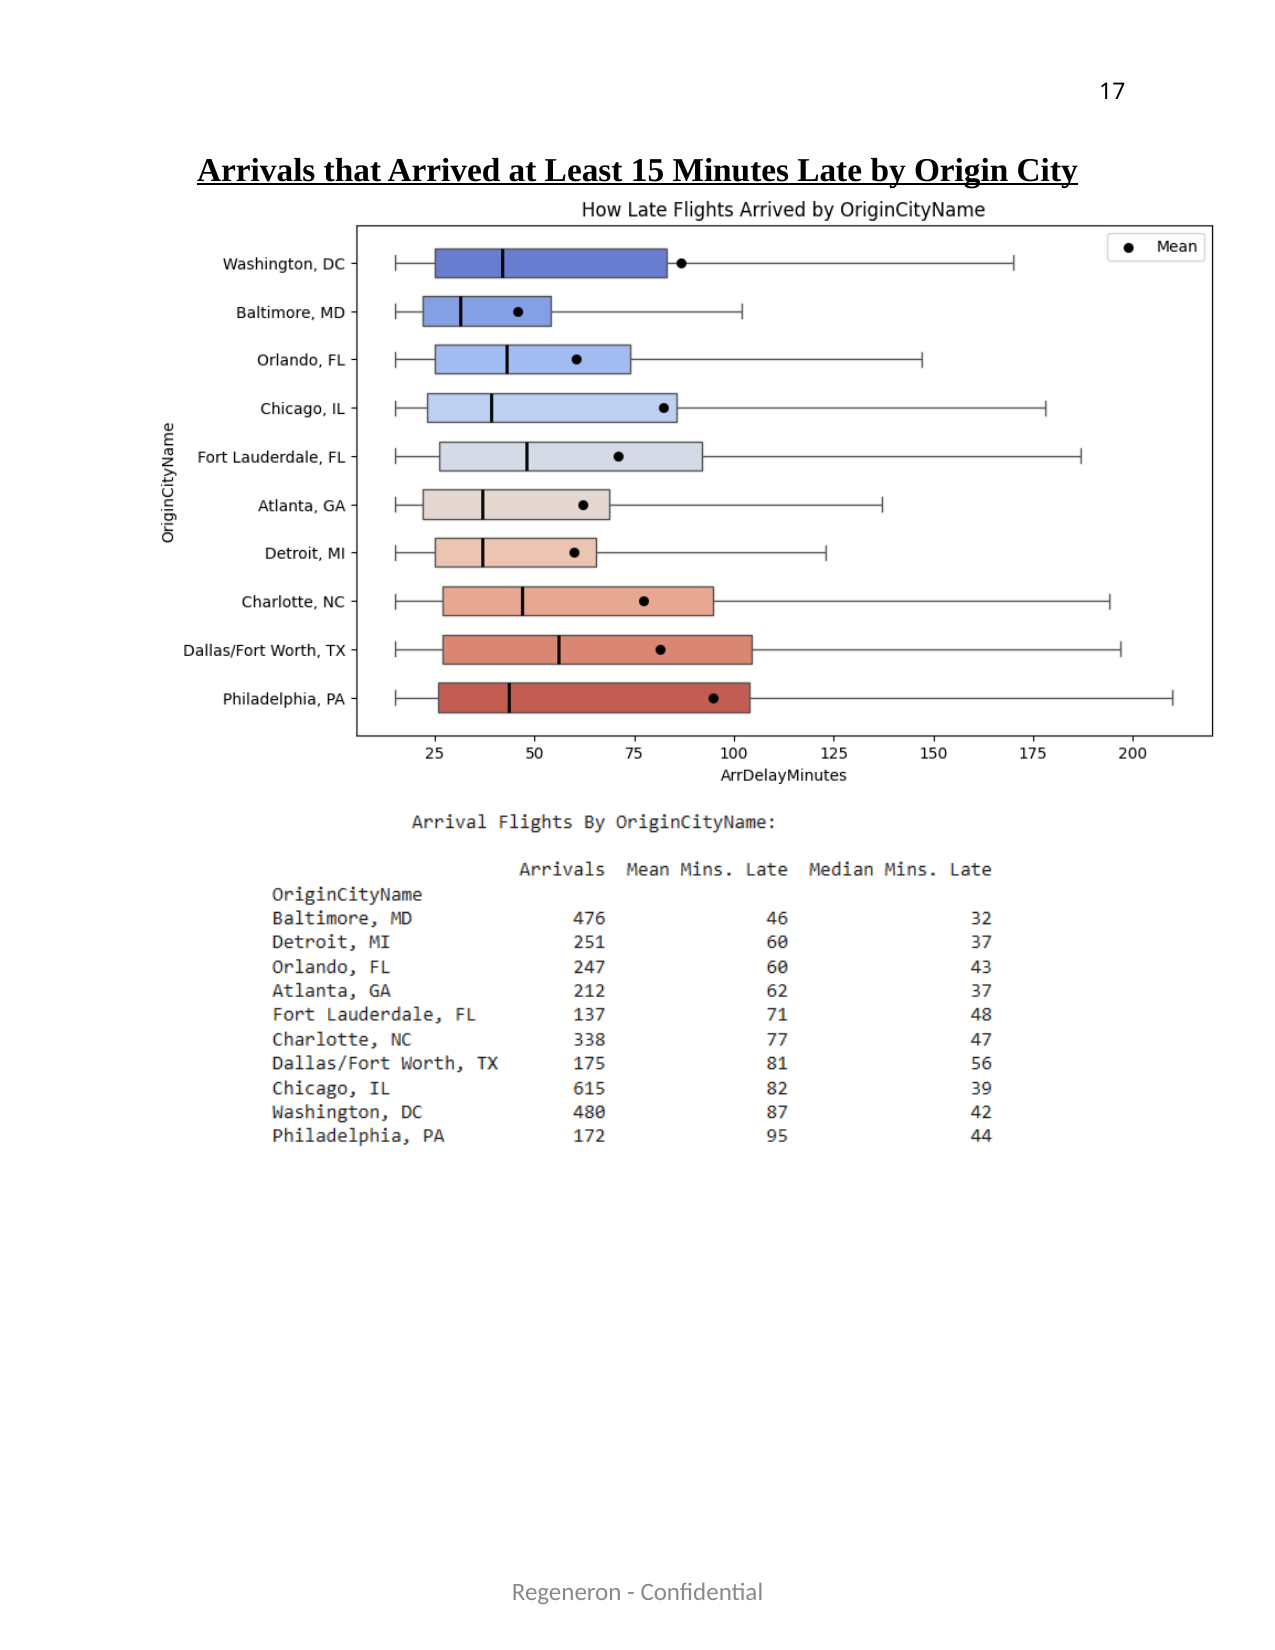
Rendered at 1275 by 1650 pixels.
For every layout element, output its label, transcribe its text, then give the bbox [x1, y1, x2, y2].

picture [150, 190, 1222, 794]
text Arrivals that Arrived at Least 15 Minutes Late by Origin City [150, 150, 1125, 190]
picture [267, 813, 1008, 1149]
